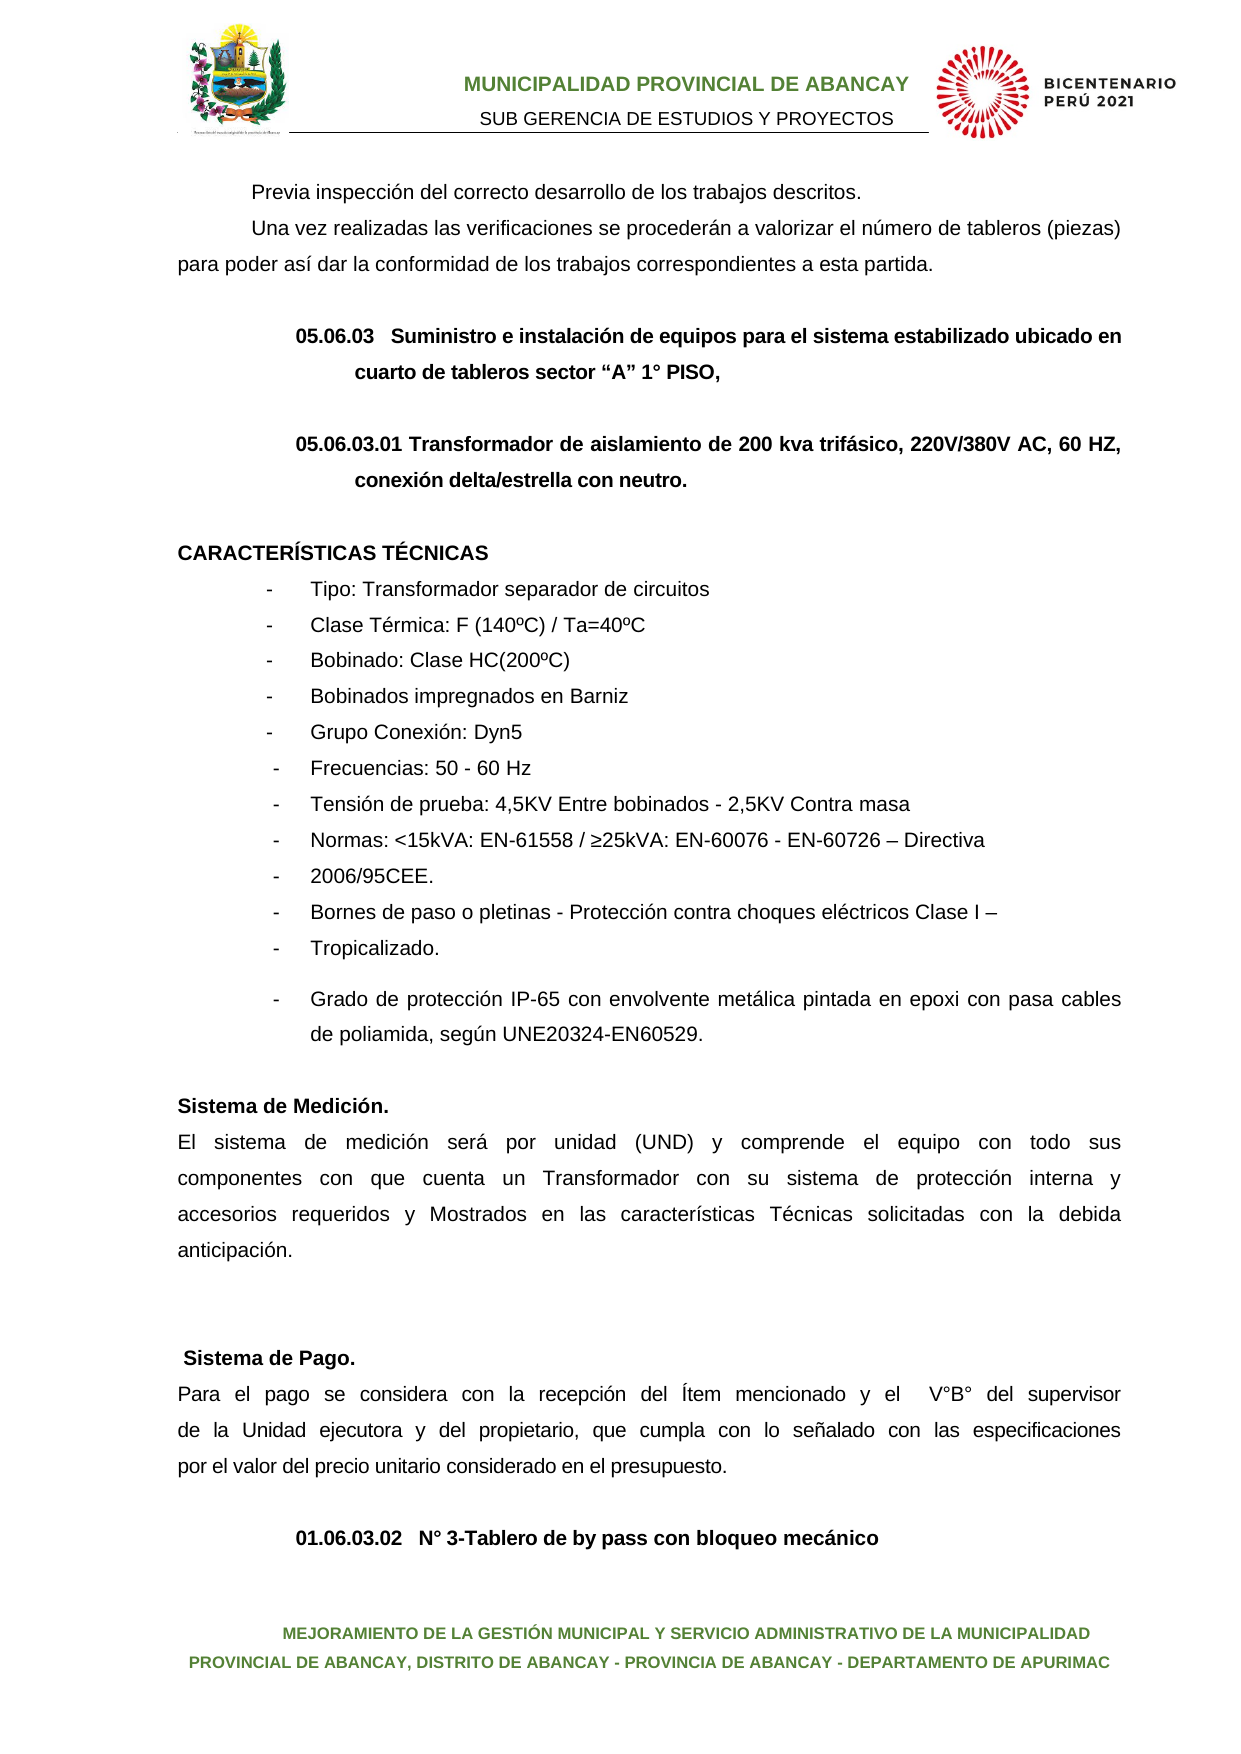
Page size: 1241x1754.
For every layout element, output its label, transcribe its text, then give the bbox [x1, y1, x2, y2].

list Normas: <15kVA: EN-61558 / ≥25kVA: EN-60076 - EN-60726 – Directiva [273, 828, 1122, 852]
text 01.06.03.02 N° 3-Tablero de by pass con bloqueo mecánico [177, 1525, 1122, 1549]
text El sistema de medición será por unidad (UND) y comprende el equipo con todo sus componentes con que cuenta un Transformador con su sistema de protección interna y accesorios requeridos y Mostrados en las características Técnicas solicitadas con la debida anticipación. [177, 1130, 1122, 1262]
text Sistema de Pago. [177, 1346, 1122, 1370]
picture [928, 36, 1181, 141]
list Tensión de prueba: 4,5KV Entre bobinados - 2,5KV Contra masa [273, 792, 1122, 816]
text Previa inspección del correcto desarrollo de los trabajos descritos. [177, 180, 1122, 204]
subtitle CARACTERÍSTICAS TÉCNICAS [177, 541, 1122, 564]
text 05.06.03 Suministro e instalación de equipos para el sistema estabilizado ubicado en cuarto de tableros sector “A” 1° PISO, [295, 324, 1122, 384]
picture [177, 23, 290, 139]
list Frecuencias: 50 - 60 Hz [273, 756, 1122, 780]
list Tropicalizado. [273, 936, 1122, 960]
list Bobinados impregnados en Barniz [266, 684, 1122, 708]
list Tipo: Transformador separador de circuitos [266, 576, 1122, 600]
text Para el pago se considera con la recepción del Ítem mencionado y el V°B° del supervisor de la Unidad ejecutora y del propietario, que cumpla con lo señalado con las especificaciones por el valor del precio unitario considerado en el presupuesto. [177, 1382, 1122, 1477]
list Grado de protección IP-65 con envolvente metálica pintada en epoxi con pasa cables de poliamida, según UNE20324-EN60529. [273, 986, 1122, 1046]
list Clase Térmica: F (140ºC) / Ta=40ºC [266, 612, 1122, 636]
text Sistema de Medición. [177, 1094, 1122, 1118]
list 2006/95CEE. [273, 864, 1122, 888]
list Bobinado: Clase HC(200ºC) [266, 648, 1122, 672]
list Grupo Conexión: Dyn5 [266, 720, 1122, 744]
text Una vez realizadas las verificaciones se procederán a valorizar el número de tableros (piezas) para poder así dar la conformidad de los trabajos correspondientes a esta partida. [177, 216, 1122, 276]
list Bornes de paso o pletinas - Protección contra choques eléctricos Clase I – [273, 900, 1122, 924]
text 05.06.03.01 Transformador de aislamiento de 200 kva trifásico, 220V/380V AC, 60 HZ, conexión delta/estrella con neutro. [295, 432, 1122, 491]
